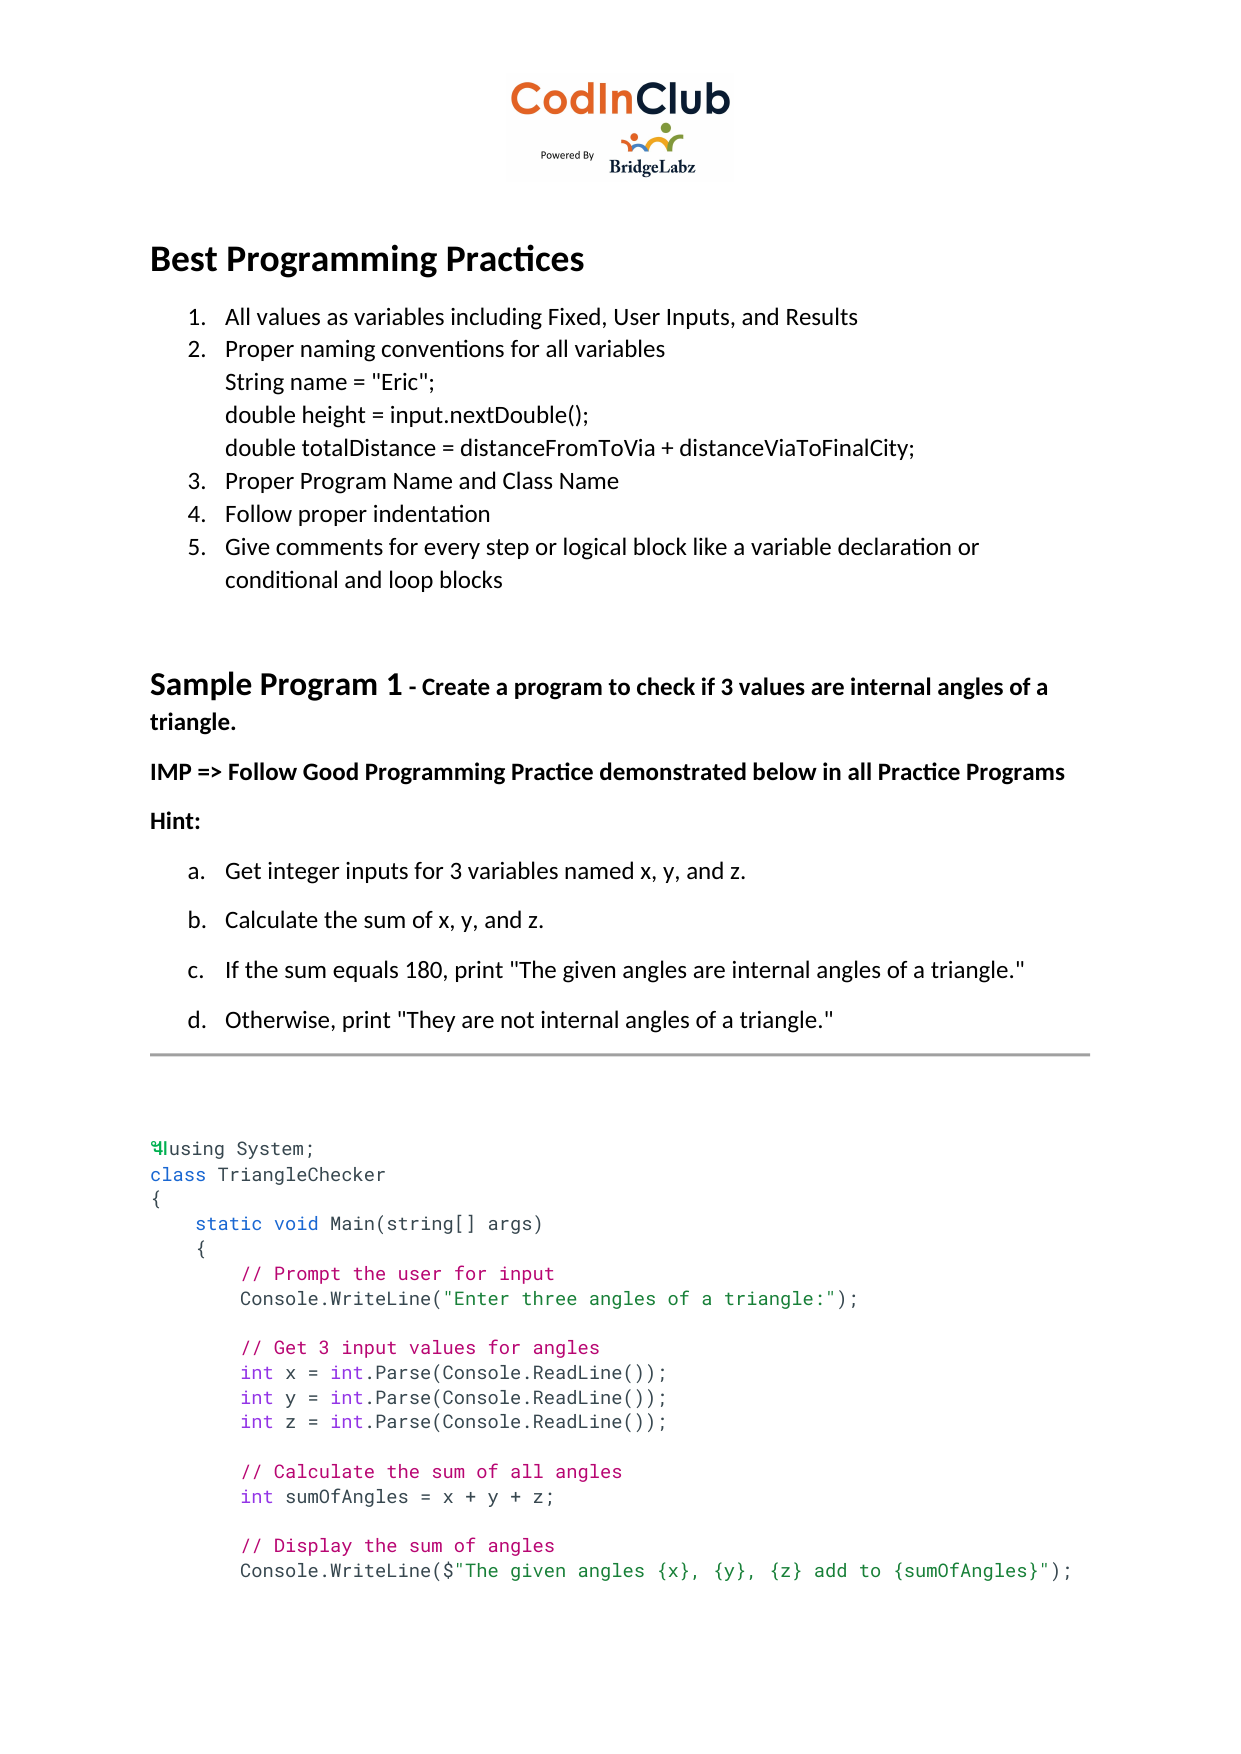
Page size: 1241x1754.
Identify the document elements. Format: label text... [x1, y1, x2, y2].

list Give comments for every step or logical block like a variable declaration or conditional and loop blocks [187, 531, 1090, 594]
list If the sum equals 180, print "The given angles are internal angles of a triangle." [187, 954, 1090, 985]
text int y = int.Parse(Console.ReadLine()); [150, 1384, 1090, 1409]
text static void Main(string[] args) [150, 1211, 1090, 1236]
text class TriangleChecker [150, 1161, 1090, 1186]
text int z = int.Parse(Console.ReadLine()); [150, 1409, 1090, 1434]
text Console.WriteLine($"The given angles {x}, {y}, {z} add to {sumOfAngles}"); [150, 1558, 1090, 1583]
text Best Programming Practices [150, 185, 1090, 280]
text Console.WriteLine("Enter three angles of a triangle:"); [150, 1285, 1090, 1310]
text IMP => Follow Good Programming Practice demonstrated below in all Practice Programs [150, 756, 1090, 786]
text double height = input.nextDouble(); [225, 399, 1090, 430]
text using System; [150, 1131, 1090, 1161]
text Sample Program 1 - Create a program to check if 3 values are internal angles of a triangle. [150, 663, 1090, 737]
text String name = "Eric"; [225, 366, 1090, 397]
list Proper naming conventions for all variables [187, 333, 1090, 364]
list Get integer inputs for 3 variables named x, y, and z. [187, 855, 1090, 886]
text // Display the sum of angles [150, 1533, 1090, 1558]
list Follow proper indentation [187, 498, 1090, 529]
list Proper Program Name and Class Name [187, 465, 1090, 496]
list Otherwise, print "They are not internal angles of a triangle." [187, 1004, 1090, 1034]
text // Calculate the sum of all angles [150, 1459, 1090, 1483]
text Hint: [150, 805, 1090, 836]
text // Get 3 input values for angles [150, 1335, 1090, 1359]
text int sumOfAngles = x + y + z; [150, 1483, 1090, 1508]
list All values as variables including Fixed, User Inputs, and Results [187, 301, 1090, 331]
list Calculate the sum of x, y, and z. [187, 904, 1090, 935]
text { [150, 1186, 1090, 1211]
text int x = int.Parse(Console.ReadLine()); [150, 1359, 1090, 1384]
text double totalDistance = distanceFromToVia + distanceViaToFinalCity; [225, 432, 1090, 463]
picture [506, 73, 735, 182]
text { [150, 1236, 1090, 1260]
text // Prompt the user for input [150, 1260, 1090, 1285]
